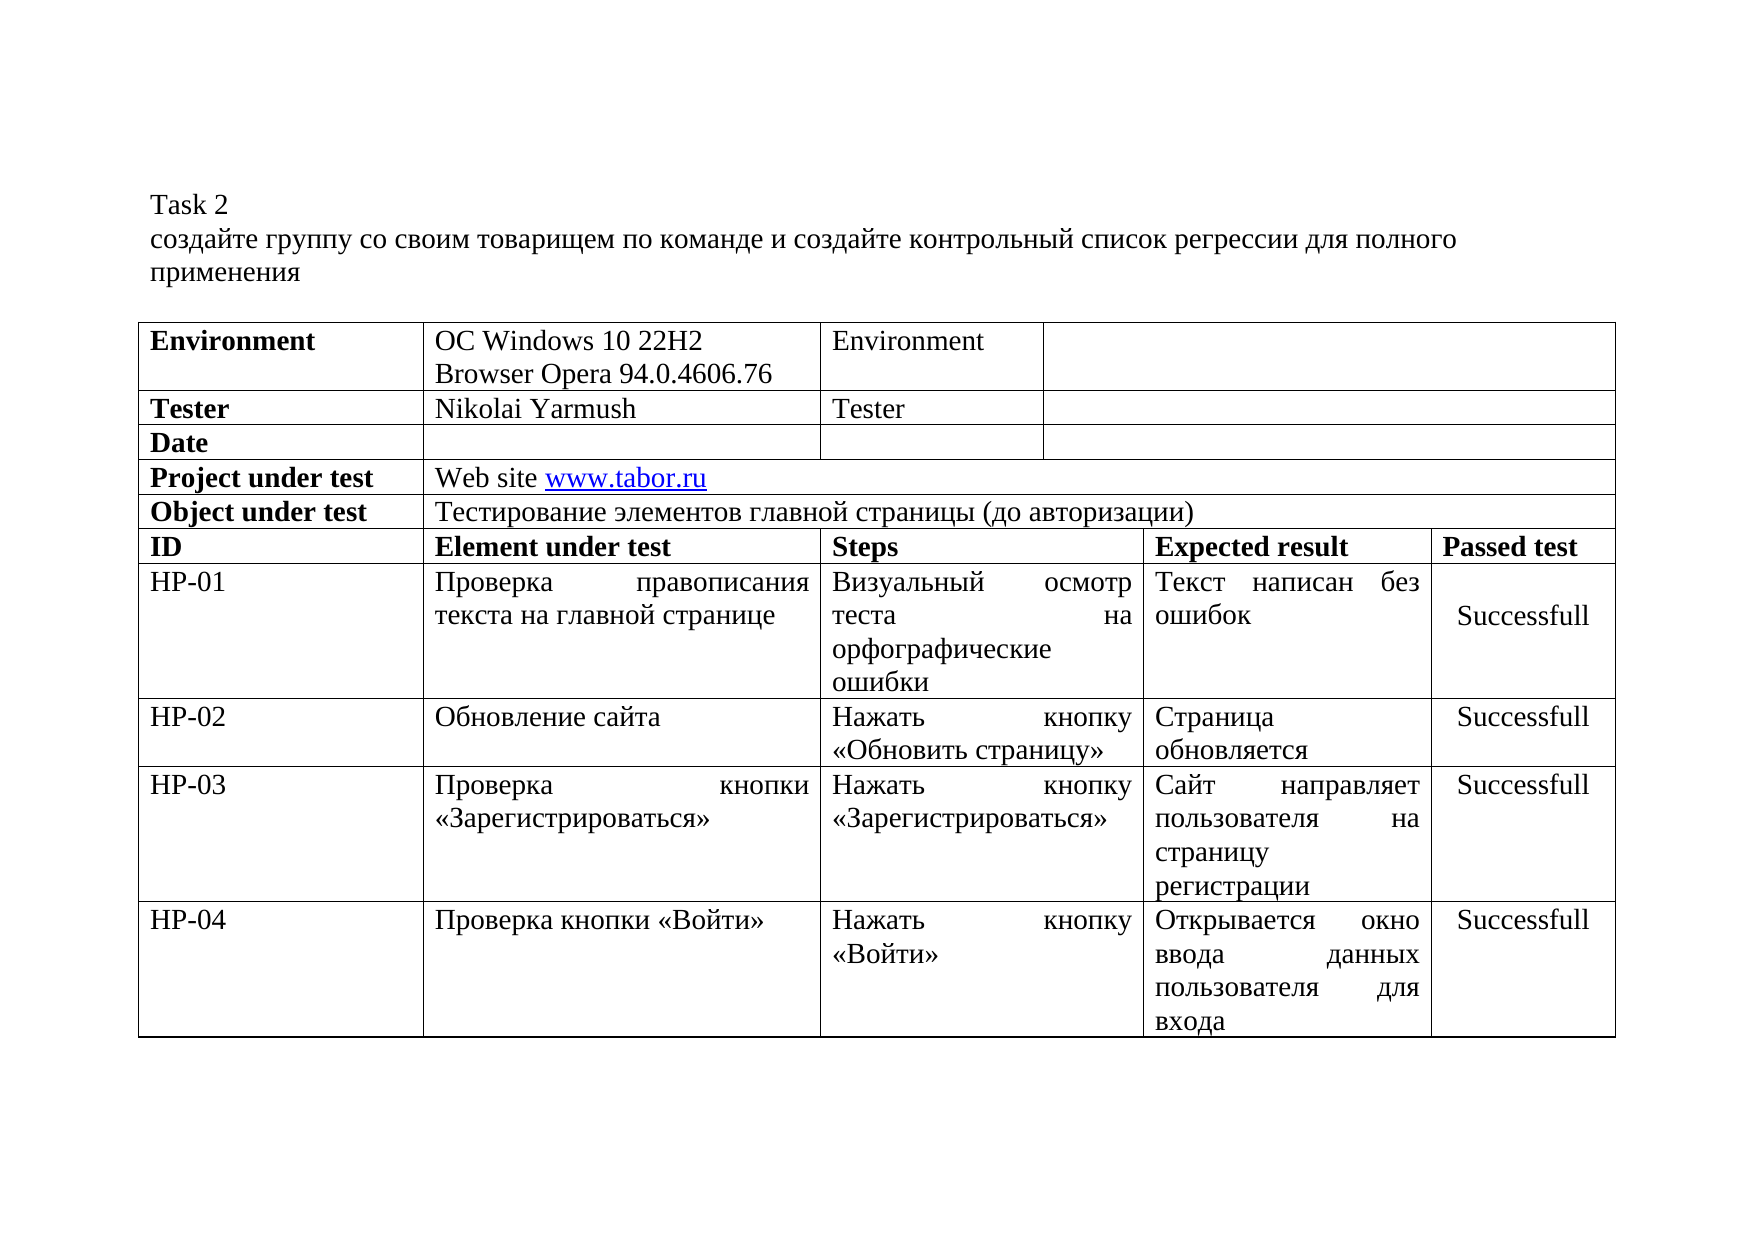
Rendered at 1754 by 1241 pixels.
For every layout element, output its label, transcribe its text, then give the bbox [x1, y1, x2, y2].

table_cell Successfull [1432, 767, 1615, 901]
table_cell Expected result [1144, 529, 1431, 563]
table_cell Тестирование элементов главной страницы (до авторизации) [424, 495, 1615, 528]
table_cell HP-03 [139, 767, 423, 901]
table_cell Проверка правописания текста на главной странице [424, 564, 820, 698]
text Task 2 [150, 187, 1604, 221]
table_cell Object under test [139, 495, 423, 528]
table_cell [1044, 391, 1615, 424]
table_cell Сайт направляет пользователя на страницу регистрации [1144, 767, 1431, 901]
table_cell Passed test [1432, 529, 1615, 563]
table_cell Successfull [1432, 902, 1615, 1036]
table_cell Текст написан без ошибок [1144, 564, 1431, 698]
table_cell Визуальный осмотр теста на орфографические ошибки [821, 564, 1143, 698]
table_cell Element under test [424, 529, 820, 563]
table_cell Tester [821, 391, 1043, 424]
table_cell Нажать кнопку «Обновить страницу» [821, 699, 1143, 766]
table_cell HP-04 [139, 902, 423, 1036]
table_cell Steps [821, 529, 1143, 563]
table_cell Tester [139, 391, 423, 424]
table_cell Successfull [1432, 699, 1615, 766]
table_cell HP-01 [139, 564, 423, 698]
table_header OC Windows 10 22H2 Browser Opera 94.0.4606.76 [424, 323, 820, 390]
table_cell Нажать кнопку «Войти» [821, 902, 1143, 1036]
table_cell ID [139, 529, 423, 563]
table_cell Date [139, 425, 423, 459]
table_cell [424, 425, 820, 459]
table_cell Successfull [1432, 564, 1615, 698]
table_cell Нажать кнопку «Зарегистрироваться» [821, 767, 1143, 901]
table_cell [821, 425, 1043, 459]
table_cell Открывается окно ввода данных пользователя для входа [1144, 902, 1431, 1036]
table_cell Web site www.tabor.ru [424, 460, 1615, 493]
table_cell Проверка кнопки «Войти» [424, 902, 820, 1036]
text создайте группу со своим товарищем по команде и создайте контрольный список регрессии для полного применения [150, 221, 1604, 288]
table_header [1044, 323, 1615, 390]
table_cell Project under test [139, 460, 423, 493]
table_header Environment [139, 323, 423, 390]
table_header Environment [821, 323, 1043, 390]
table_cell Nikolai Yarmush [424, 391, 820, 424]
table_cell HP-02 [139, 699, 423, 766]
table_cell Проверка кнопки «Зарегистрироваться» [424, 767, 820, 901]
table_cell Обновление сайта [424, 699, 820, 766]
table_cell Страница обновляется [1144, 699, 1431, 766]
table_cell [1044, 425, 1615, 459]
